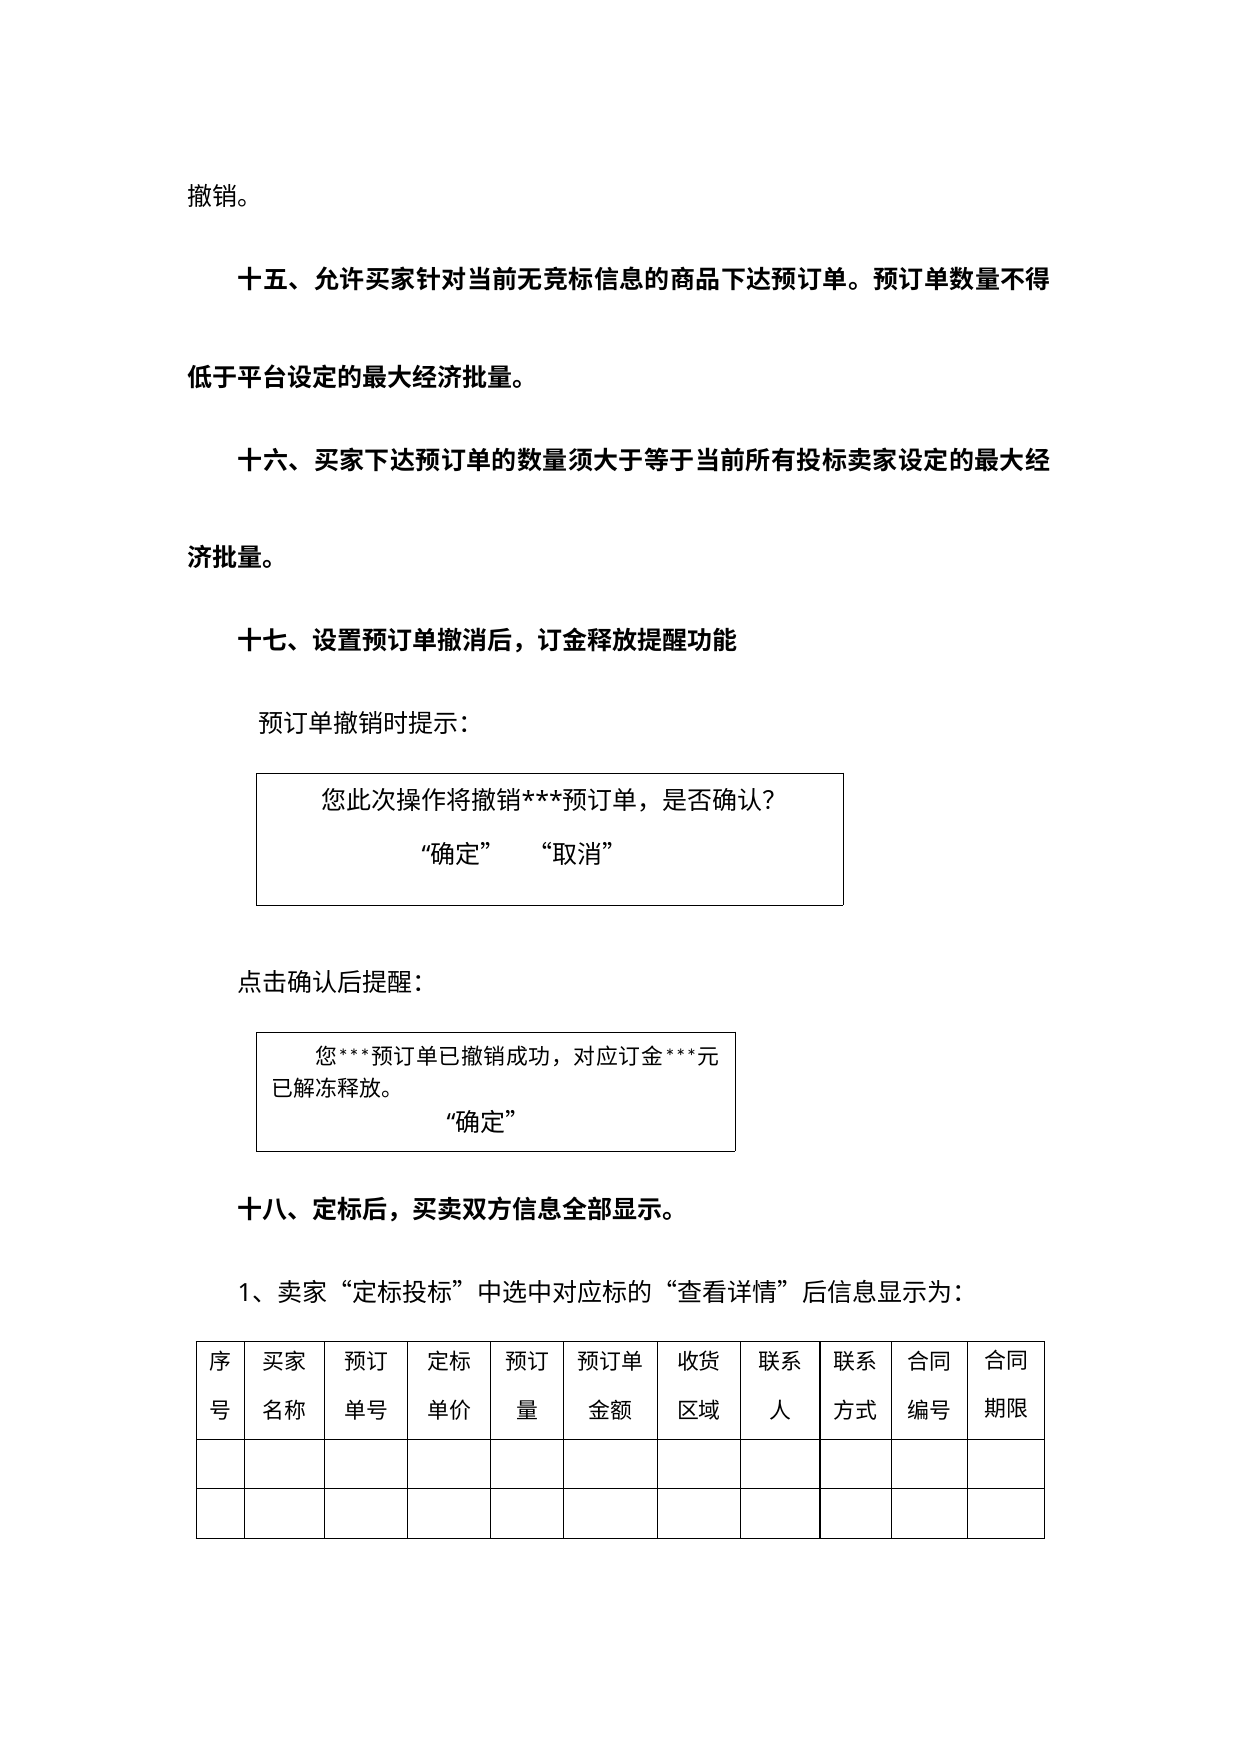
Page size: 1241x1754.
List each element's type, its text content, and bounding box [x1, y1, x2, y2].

table_header 合同期限 [968, 1342, 1044, 1439]
table_cell [968, 1489, 1044, 1538]
table_cell [892, 1440, 967, 1487]
list 预订单撤销时提示： [237, 689, 1053, 754]
text 十七、设置预订单撤消后，订金释放提醒功能 [187, 606, 1053, 671]
table_cell [564, 1489, 657, 1538]
table_header 预订单号 [325, 1342, 407, 1439]
table_cell [564, 1440, 657, 1487]
table_cell [325, 1489, 407, 1538]
table_cell [197, 1489, 244, 1538]
table_header 定标单价 [408, 1342, 490, 1439]
table_cell [197, 1440, 244, 1487]
table_cell [741, 1440, 819, 1487]
table_cell [821, 1440, 891, 1487]
text 十五、允许买家针对当前无竞标信息的商品下达预订单。预订单数量不得低于平台设定的最大经济批量。 [187, 245, 1053, 408]
table_cell [821, 1489, 891, 1538]
table_header 买家名称 [245, 1342, 324, 1439]
table_cell [968, 1440, 1044, 1487]
table_cell [245, 1440, 324, 1487]
table_cell [741, 1489, 819, 1538]
table_header 预订量 [491, 1342, 563, 1439]
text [187, 162, 1053, 227]
table_cell [408, 1489, 490, 1538]
text 1、卖家“定标投标”中选中对应标的“查看详情”后信息显示为： [187, 1258, 1067, 1323]
table_header 收货区域 [658, 1342, 740, 1439]
table_cell [892, 1489, 967, 1538]
table_cell [245, 1489, 324, 1538]
table_cell [658, 1489, 740, 1538]
table_header 联系人 [741, 1342, 819, 1439]
table_cell [325, 1440, 407, 1487]
table_cell [491, 1489, 563, 1538]
table_cell [408, 1440, 490, 1487]
table_header 序号 [197, 1342, 244, 1439]
table_header 预订单金额 [564, 1342, 657, 1439]
table_header 合同编号 [892, 1342, 967, 1439]
table_header 联系方式 [821, 1342, 891, 1439]
table_cell [658, 1440, 740, 1487]
list 点击确认后提醒： [187, 948, 1053, 1013]
table_cell [491, 1440, 563, 1487]
text 十八、定标后，买卖双方信息全部显示。 [187, 1175, 1053, 1240]
text 十六、买家下达预订单的数量须大于等于当前所有投标卖家设定的最大经济批量。 [187, 426, 1053, 588]
